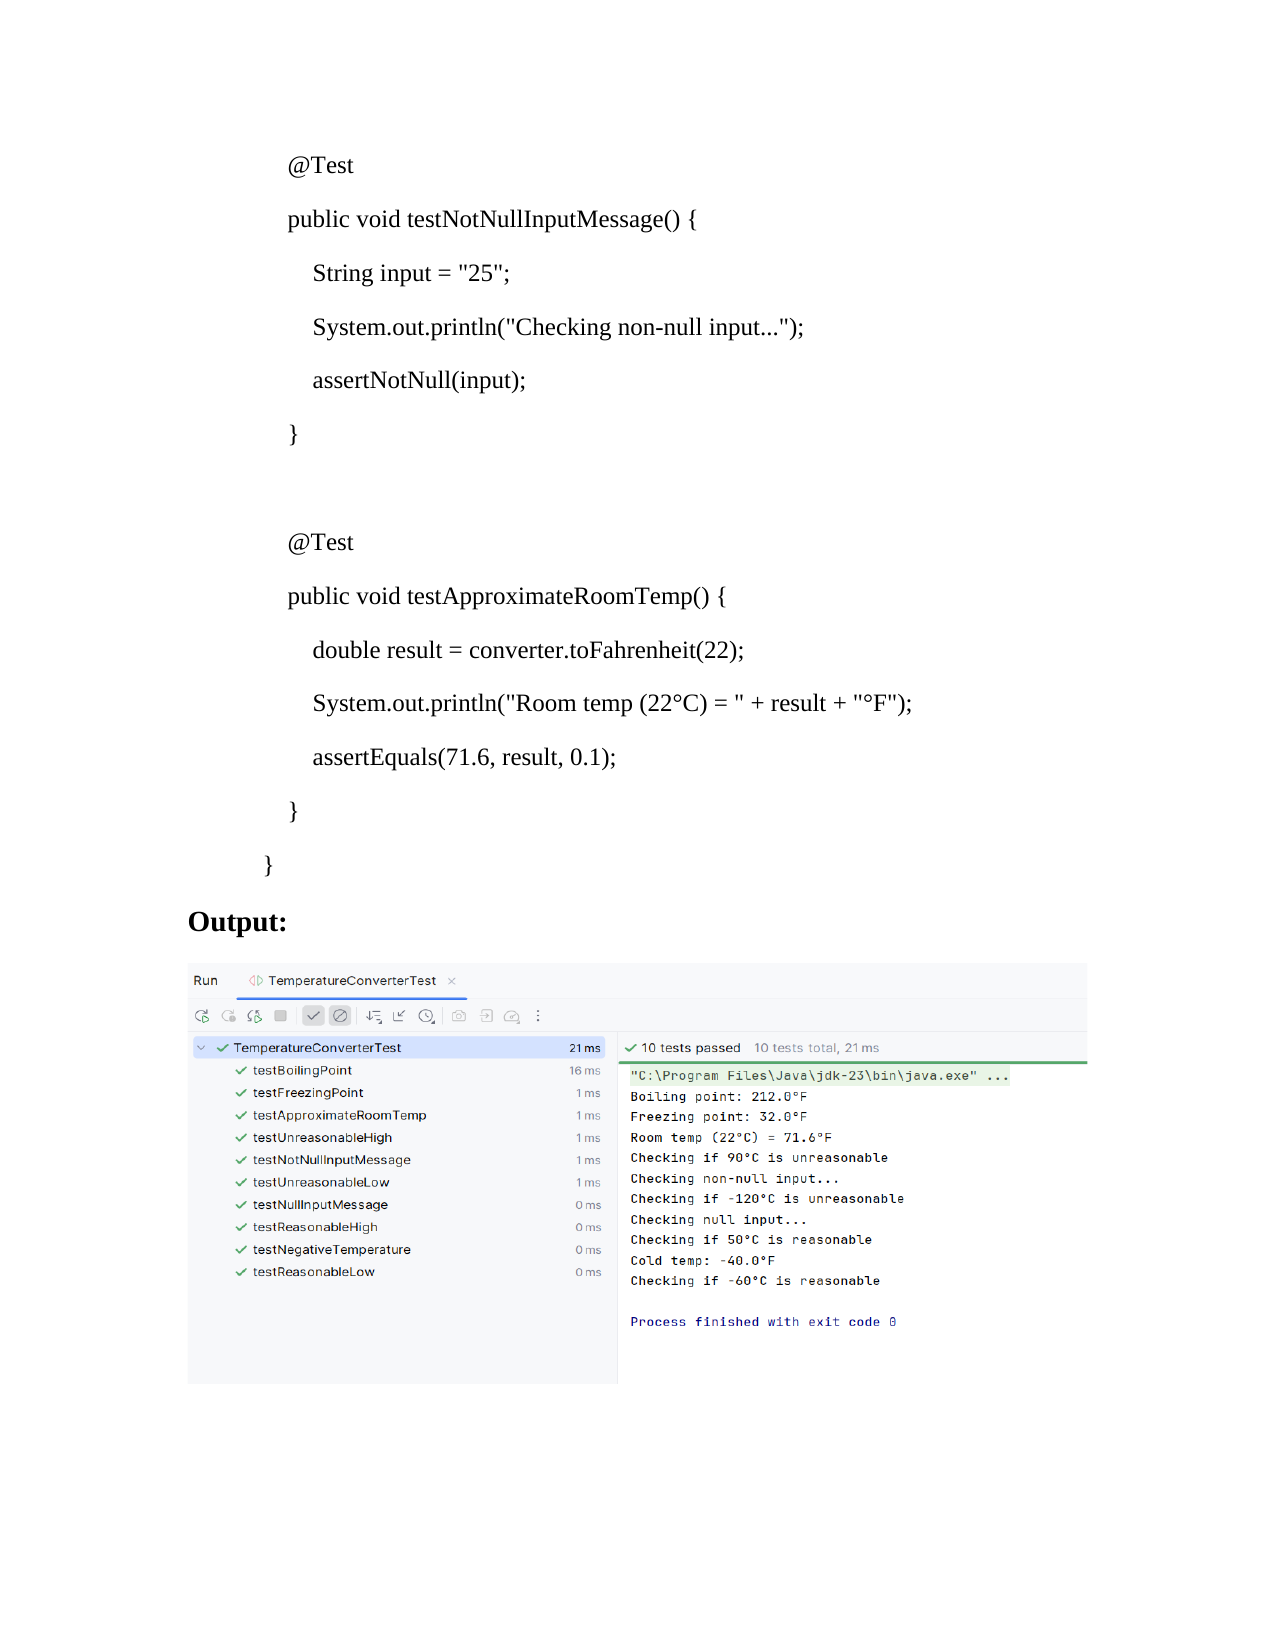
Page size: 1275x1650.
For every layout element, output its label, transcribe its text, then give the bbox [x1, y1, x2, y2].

text double result = converter.toFahrenheit(22); [187, 635, 1087, 663]
text String input = "25"; [187, 258, 1087, 286]
text assertEquals(71.6, result, 0.1); [187, 742, 1087, 771]
text } [187, 850, 1087, 879]
text System.out.println("Checking non-null input..."); [187, 312, 1087, 340]
text @Test [187, 527, 1087, 556]
picture [187, 963, 1088, 1384]
text } [187, 419, 1087, 448]
text System.out.println("Room temp (22°C) = " + result + "°F"); [187, 688, 1087, 717]
text assertNotNull(input); [187, 365, 1087, 394]
text public void testNotNullInputMessage() { [187, 204, 1087, 233]
text Output: [187, 904, 1087, 937]
text } [187, 796, 1087, 825]
text @Test [187, 150, 1087, 179]
text public void testApproximateRoomTemp() { [187, 581, 1087, 609]
